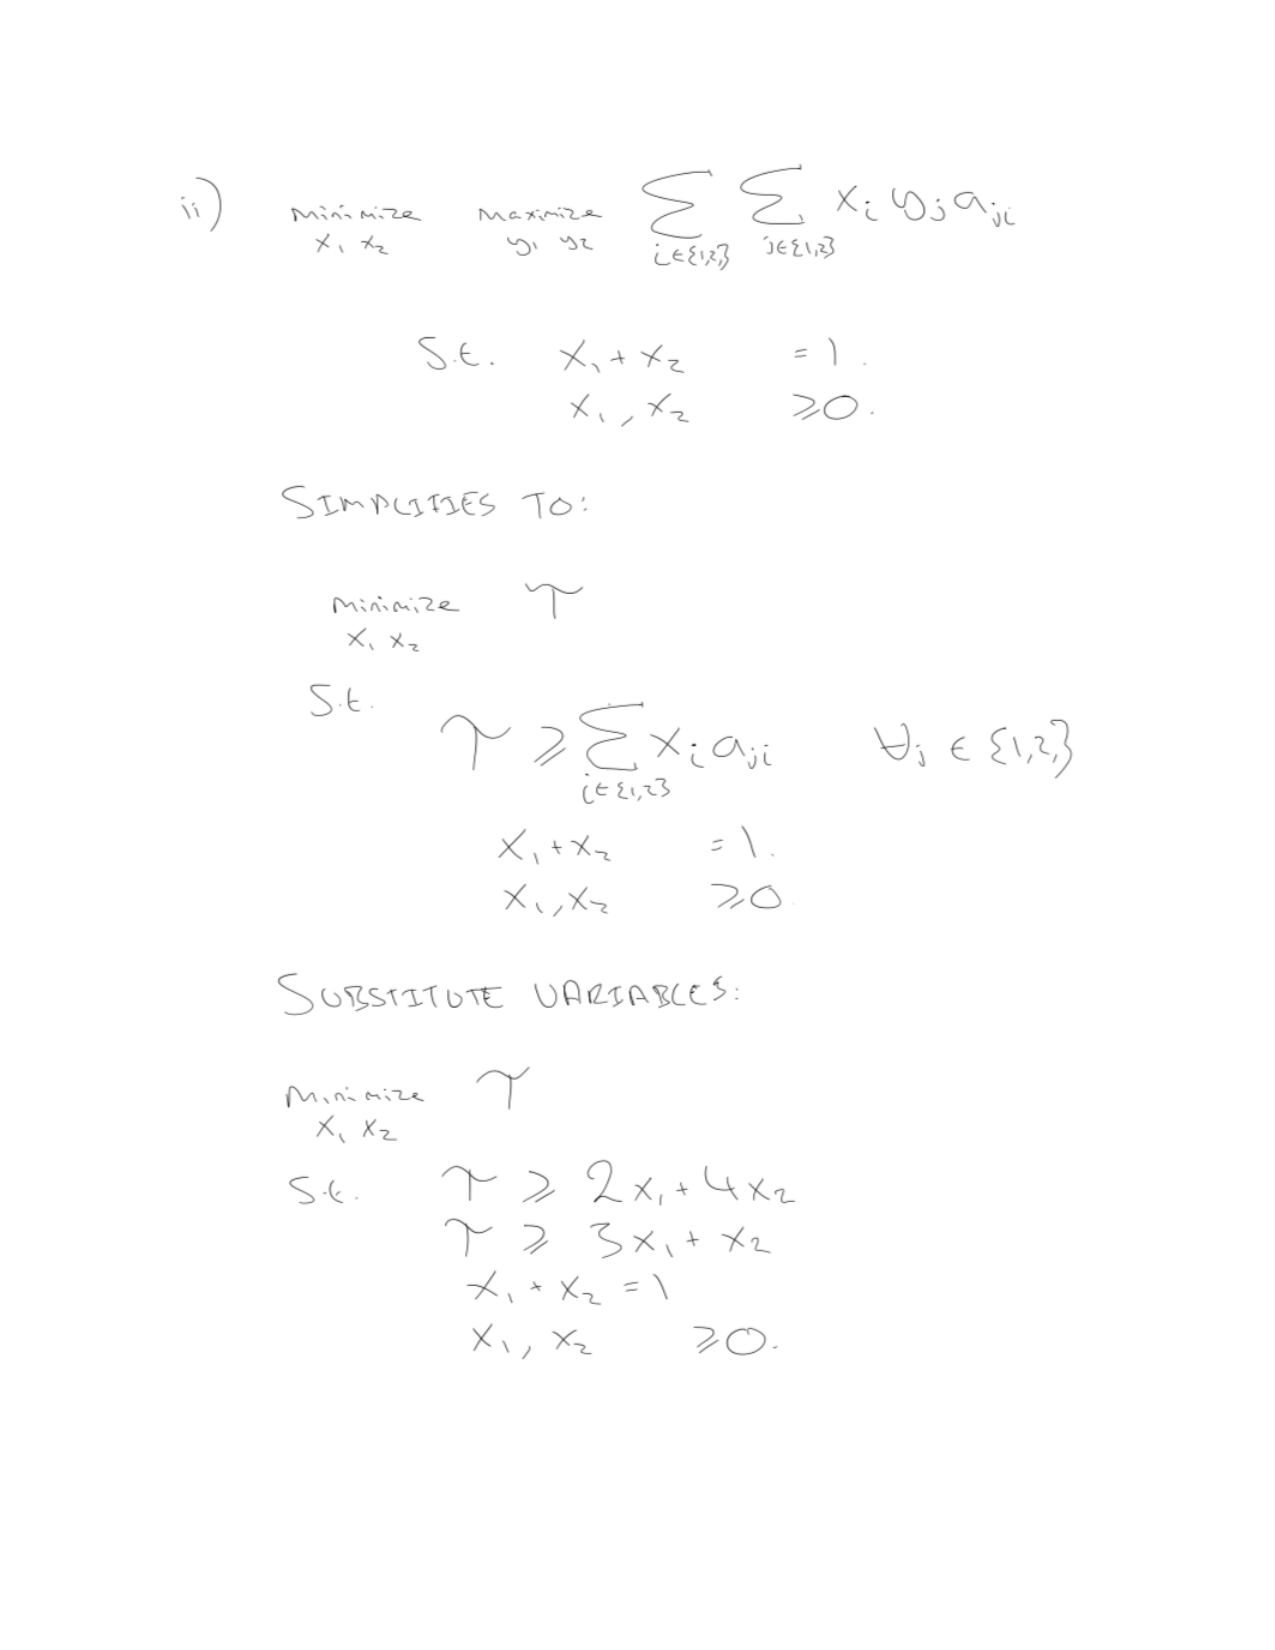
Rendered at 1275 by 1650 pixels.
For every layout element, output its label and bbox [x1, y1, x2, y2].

picture [150, 150, 1125, 1394]
